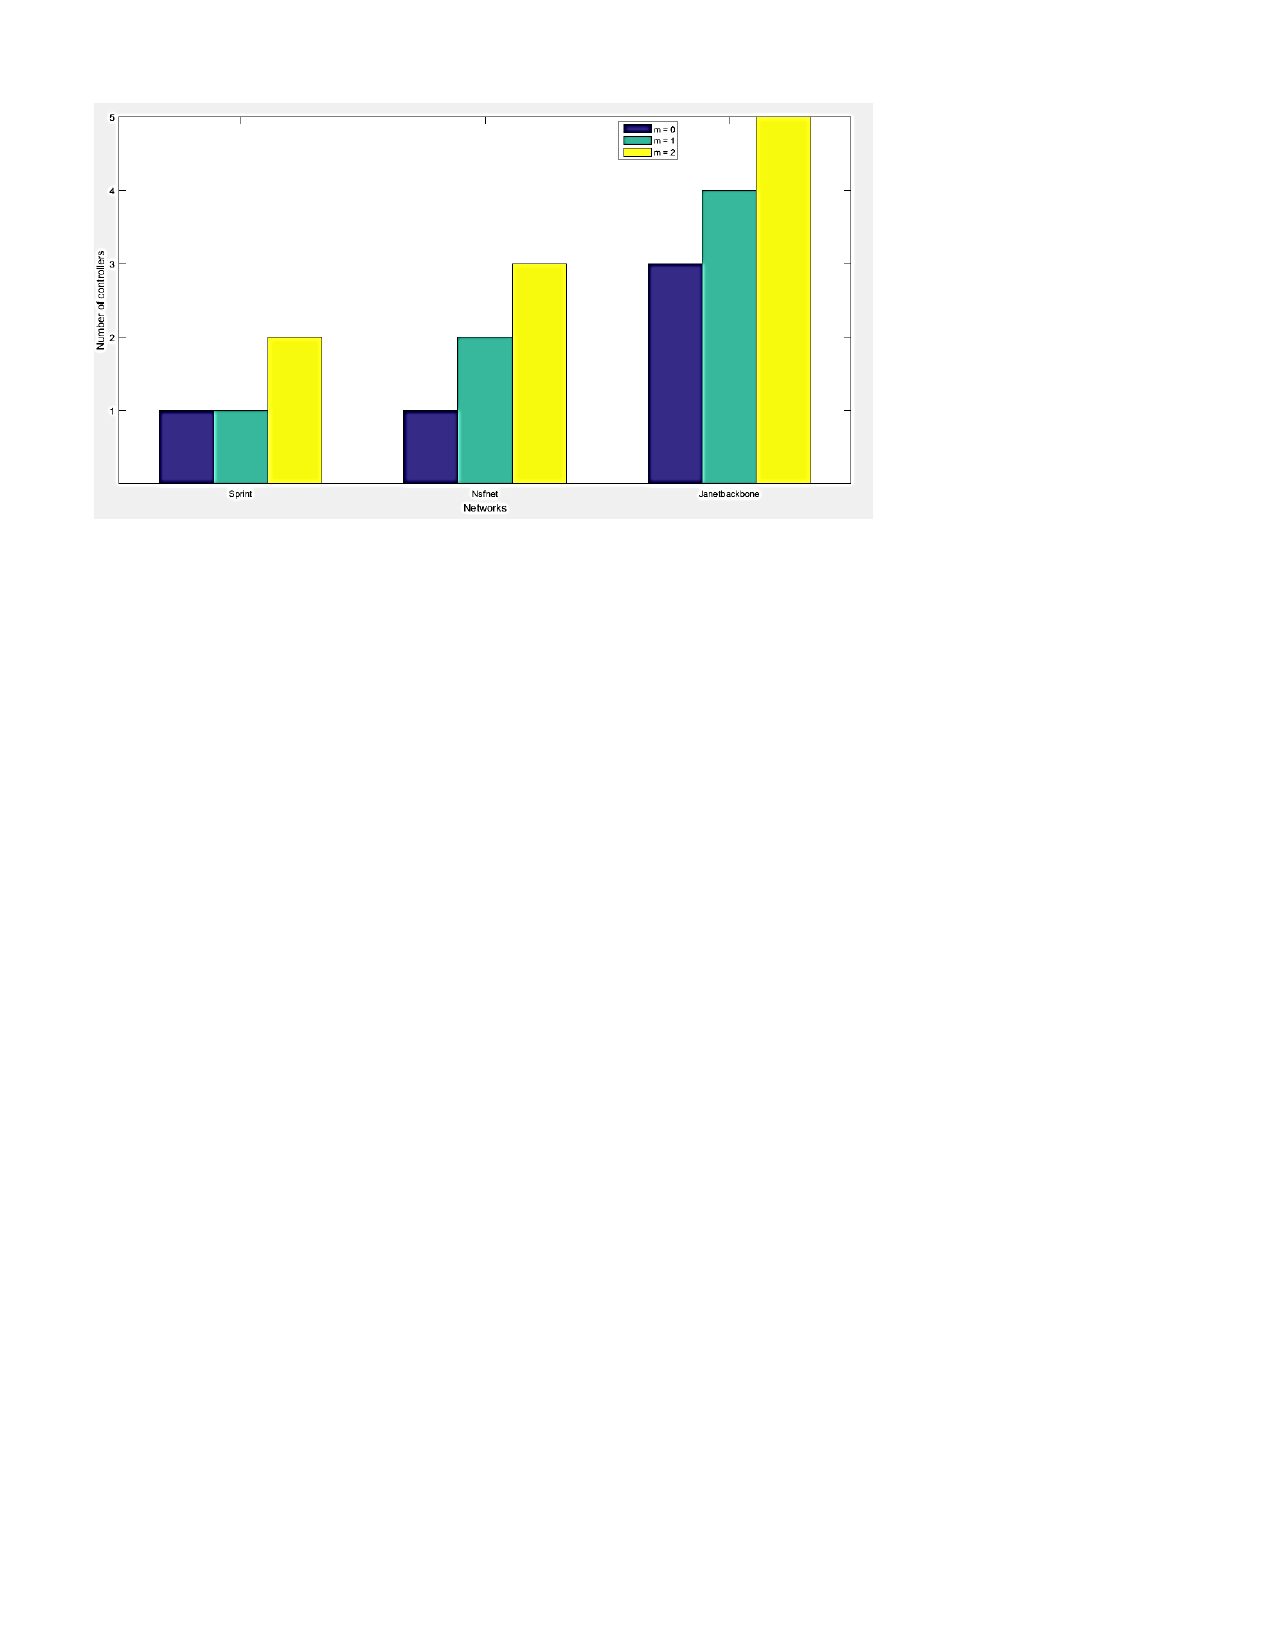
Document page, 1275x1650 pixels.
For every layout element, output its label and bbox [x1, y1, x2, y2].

picture [93, 103, 873, 519]
